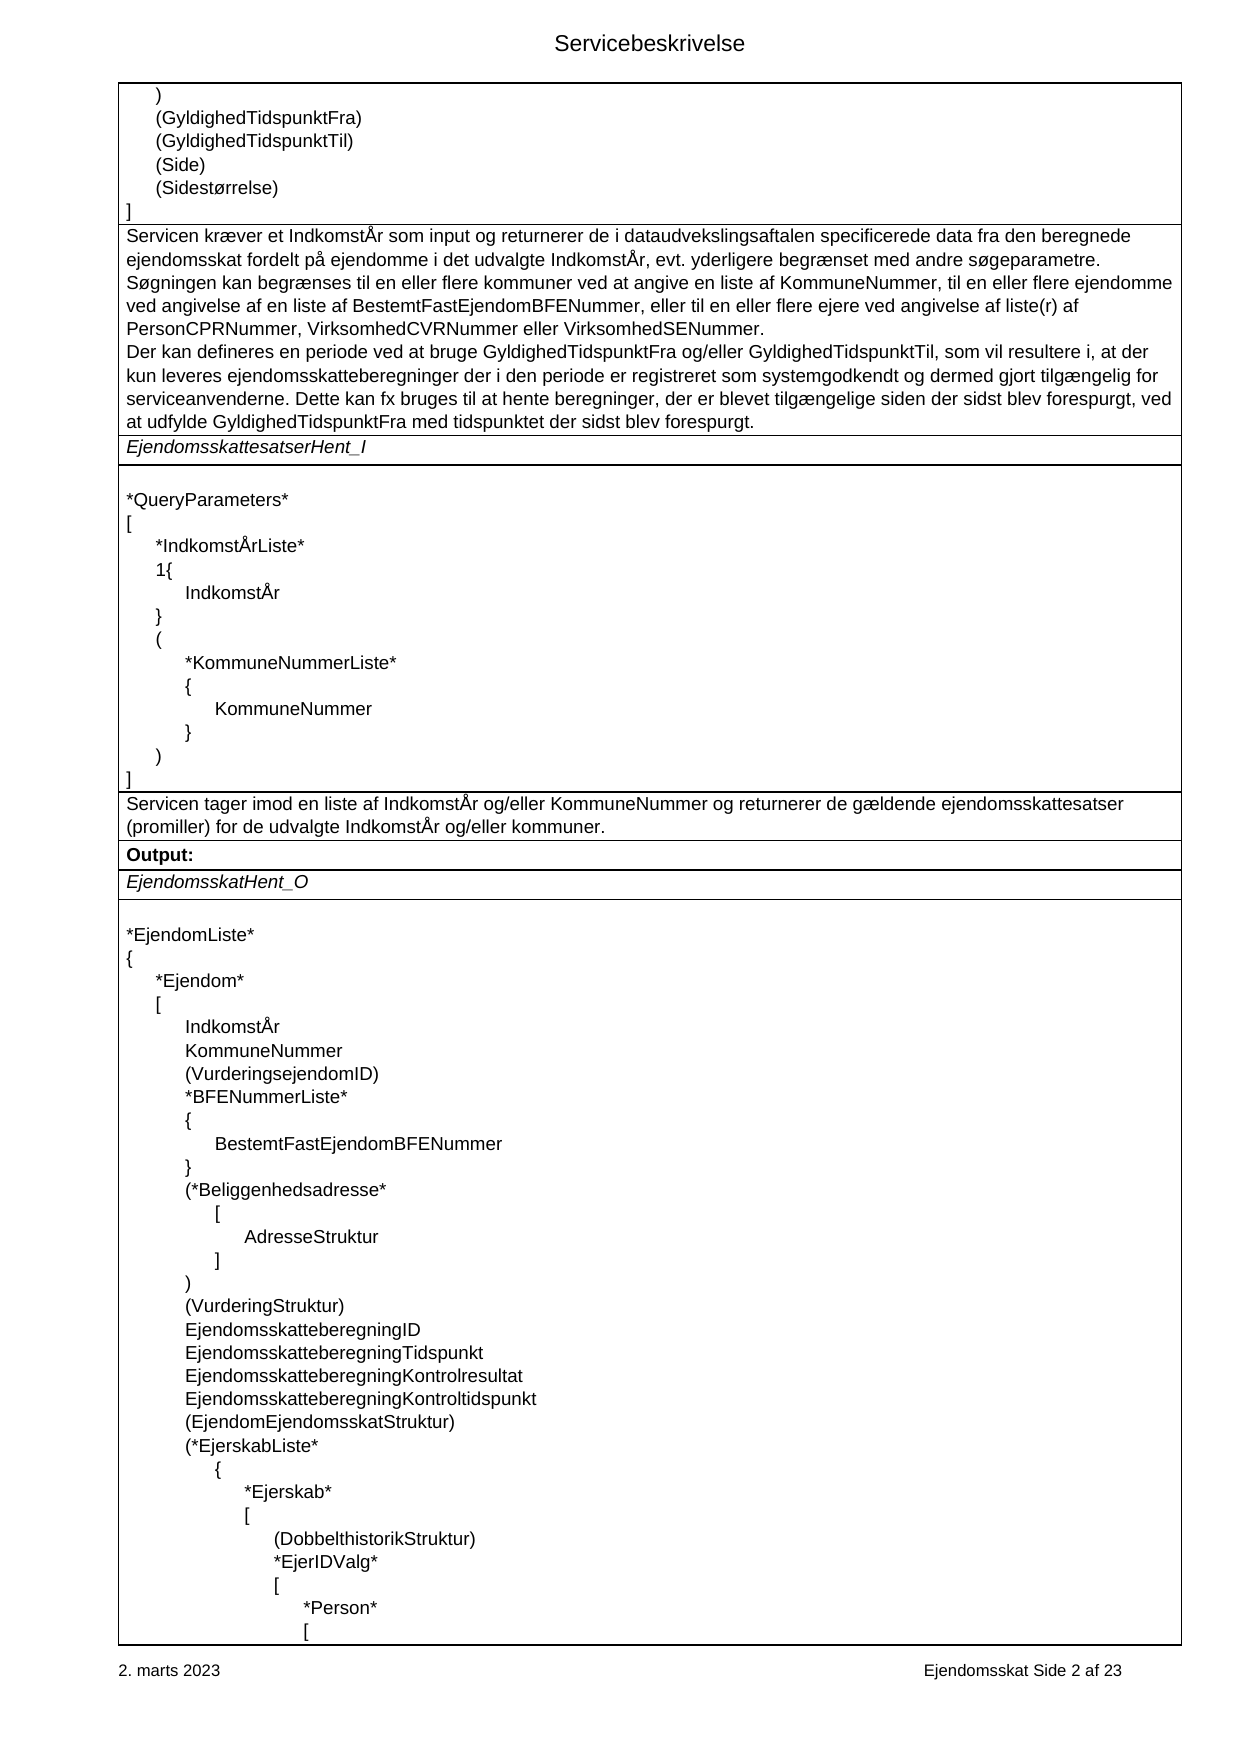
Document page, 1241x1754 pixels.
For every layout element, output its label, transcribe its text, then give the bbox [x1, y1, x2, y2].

table_cell Servicen tager imod en liste af IndkomstÅr og/eller KommuneNummer og returnerer de gældende ejendomsskattesatser (promiller) for de udvalgte IndkomstÅr og/eller kommuner. [119, 793, 1181, 840]
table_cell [119, 84, 1181, 223]
table_cell Output: [119, 841, 1181, 869]
table_cell Servicen kræver et IndkomstÅr som input og returnerer de i dataudvekslingsaftalen specificerede data fra den beregnede ejendomsskat fordelt på ejendomme i det udvalgte IndkomstÅr, evt. yderligere begrænset med andre søgeparametre. Søgningen kan begrænses til en eller flere kommuner ved at angive en liste af KommuneNummer, til en eller flere ejendomme ved angivelse af en liste af BestemtFastEjendomBFENummer, eller til en eller flere ejere ved angivelse af liste(r) af PersonCPRNummer, VirksomhedCVRNummer eller VirksomhedSENummer. Der kan defineres en periode ved at bruge GyldighedTidspunktFra og/eller GyldighedTidspunktTil, som vil resultere i, at der kun leveres ejendomsskatteberegninger der i den periode er registreret som systemgodkendt og dermed gjort tilgængelig for serviceanvenderne. Dette kan fx bruges til at hente beregninger, der er blevet tilgængelige siden der sidst blev forespurgt, ved at udfylde GyldighedTidspunktFra med tidspunktet der sidst blev forespurgt. [119, 225, 1181, 434]
table_cell *QueryParameters* [ *IndkomstÅrListe* 1{ IndkomstÅr } ( *KommuneNummerListe* { KommuneNummer } ) ] [119, 466, 1181, 791]
table_cell EjendomsskattesatserHent_I [119, 436, 1181, 464]
table_cell EjendomsskatHent_O [119, 871, 1181, 899]
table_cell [119, 900, 1181, 1644]
